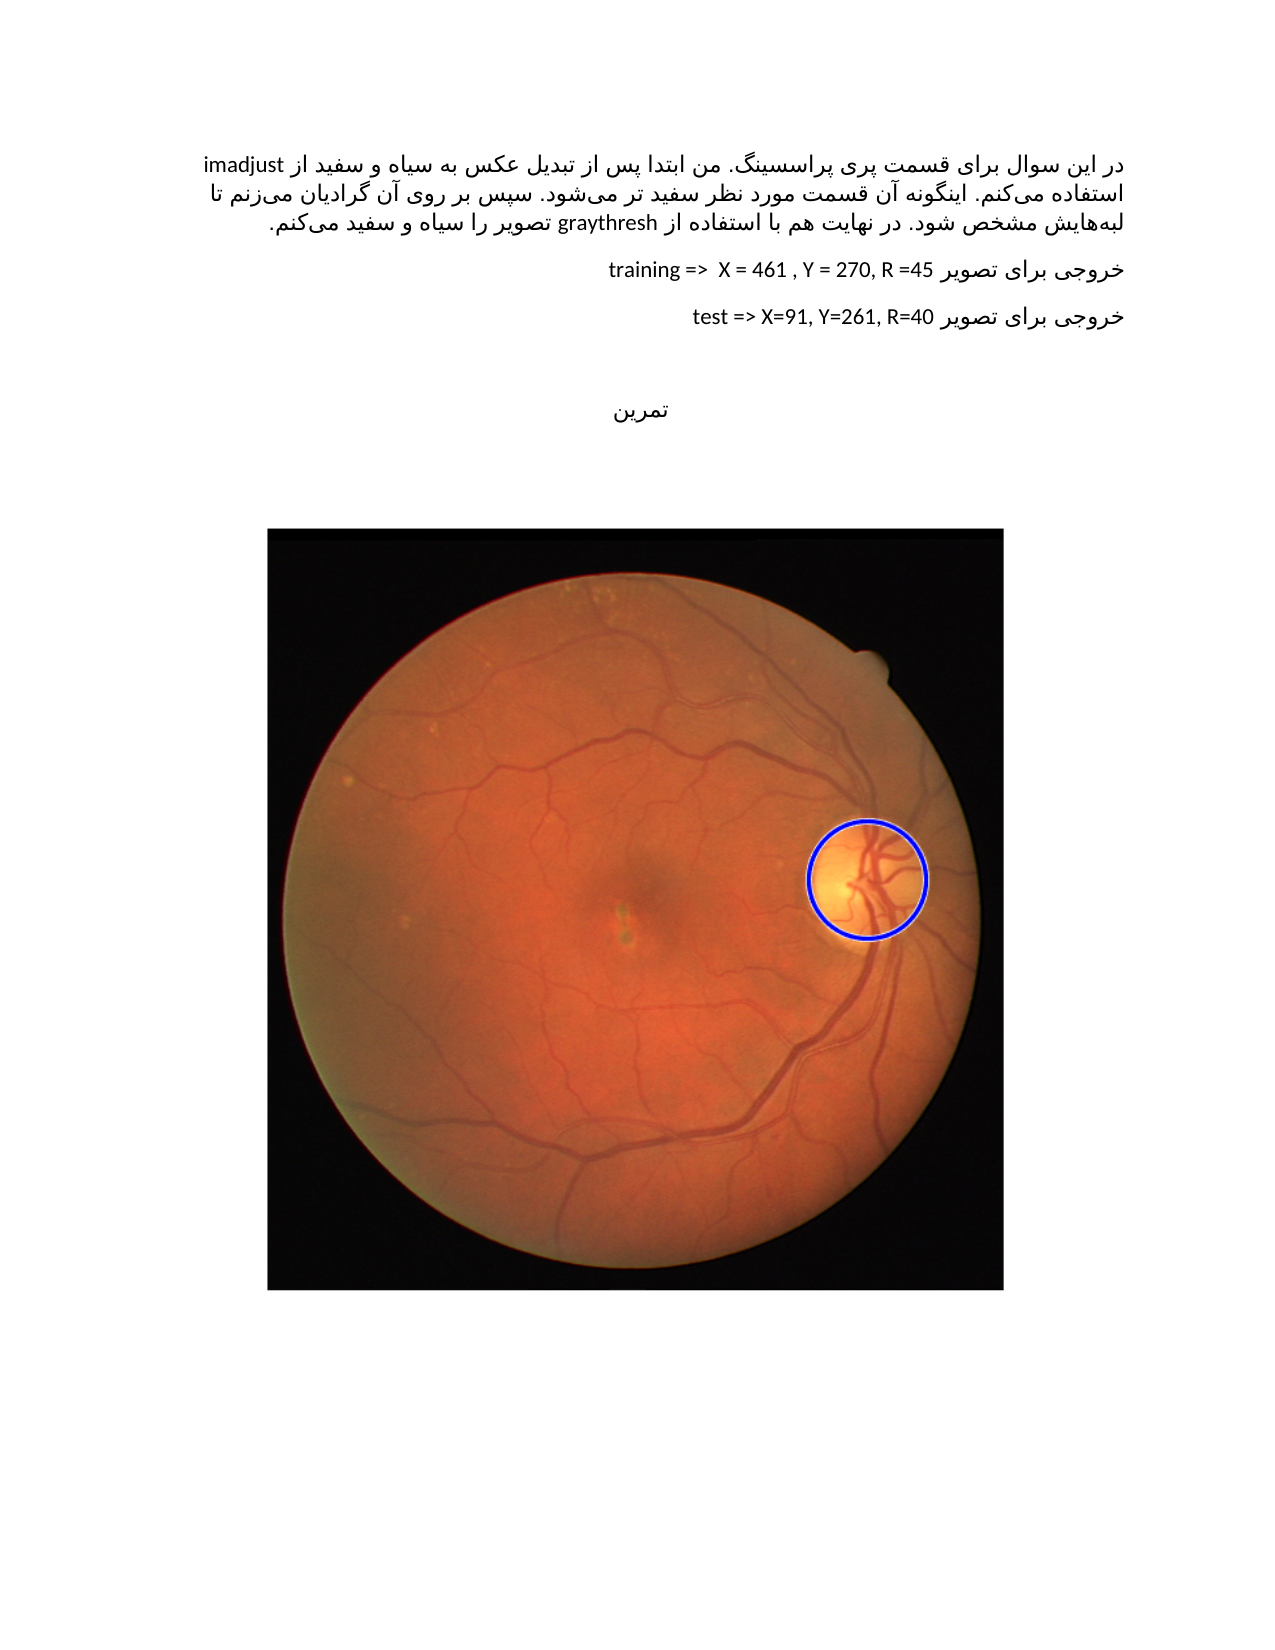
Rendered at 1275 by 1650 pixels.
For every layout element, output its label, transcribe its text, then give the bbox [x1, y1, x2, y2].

text خروجی برای تصویر training => X = 461 , Y = 270, R =45 [150, 255, 1125, 283]
text در این سوال برای قسمت پری پراسسینگ. من ابتدا پس از تبدیل عکس به سیاه و سفید از imadjust استفاده می‌کنم. اینگونه آن قسمت مورد نظر سفید تر می‌شود. سپس بر روی آن گرادیان می‌زنم تا لبه‌هایش مشخص شود. در نهایت هم با استفاده از graythresh تصویر را سیاه و سفید می‌کنم. [150, 150, 1125, 237]
text تمرین [150, 396, 1125, 422]
text خروجی برای تصویر test => X=91, Y=261, R=40 [150, 302, 1125, 330]
picture [150, 488, 1125, 1396]
